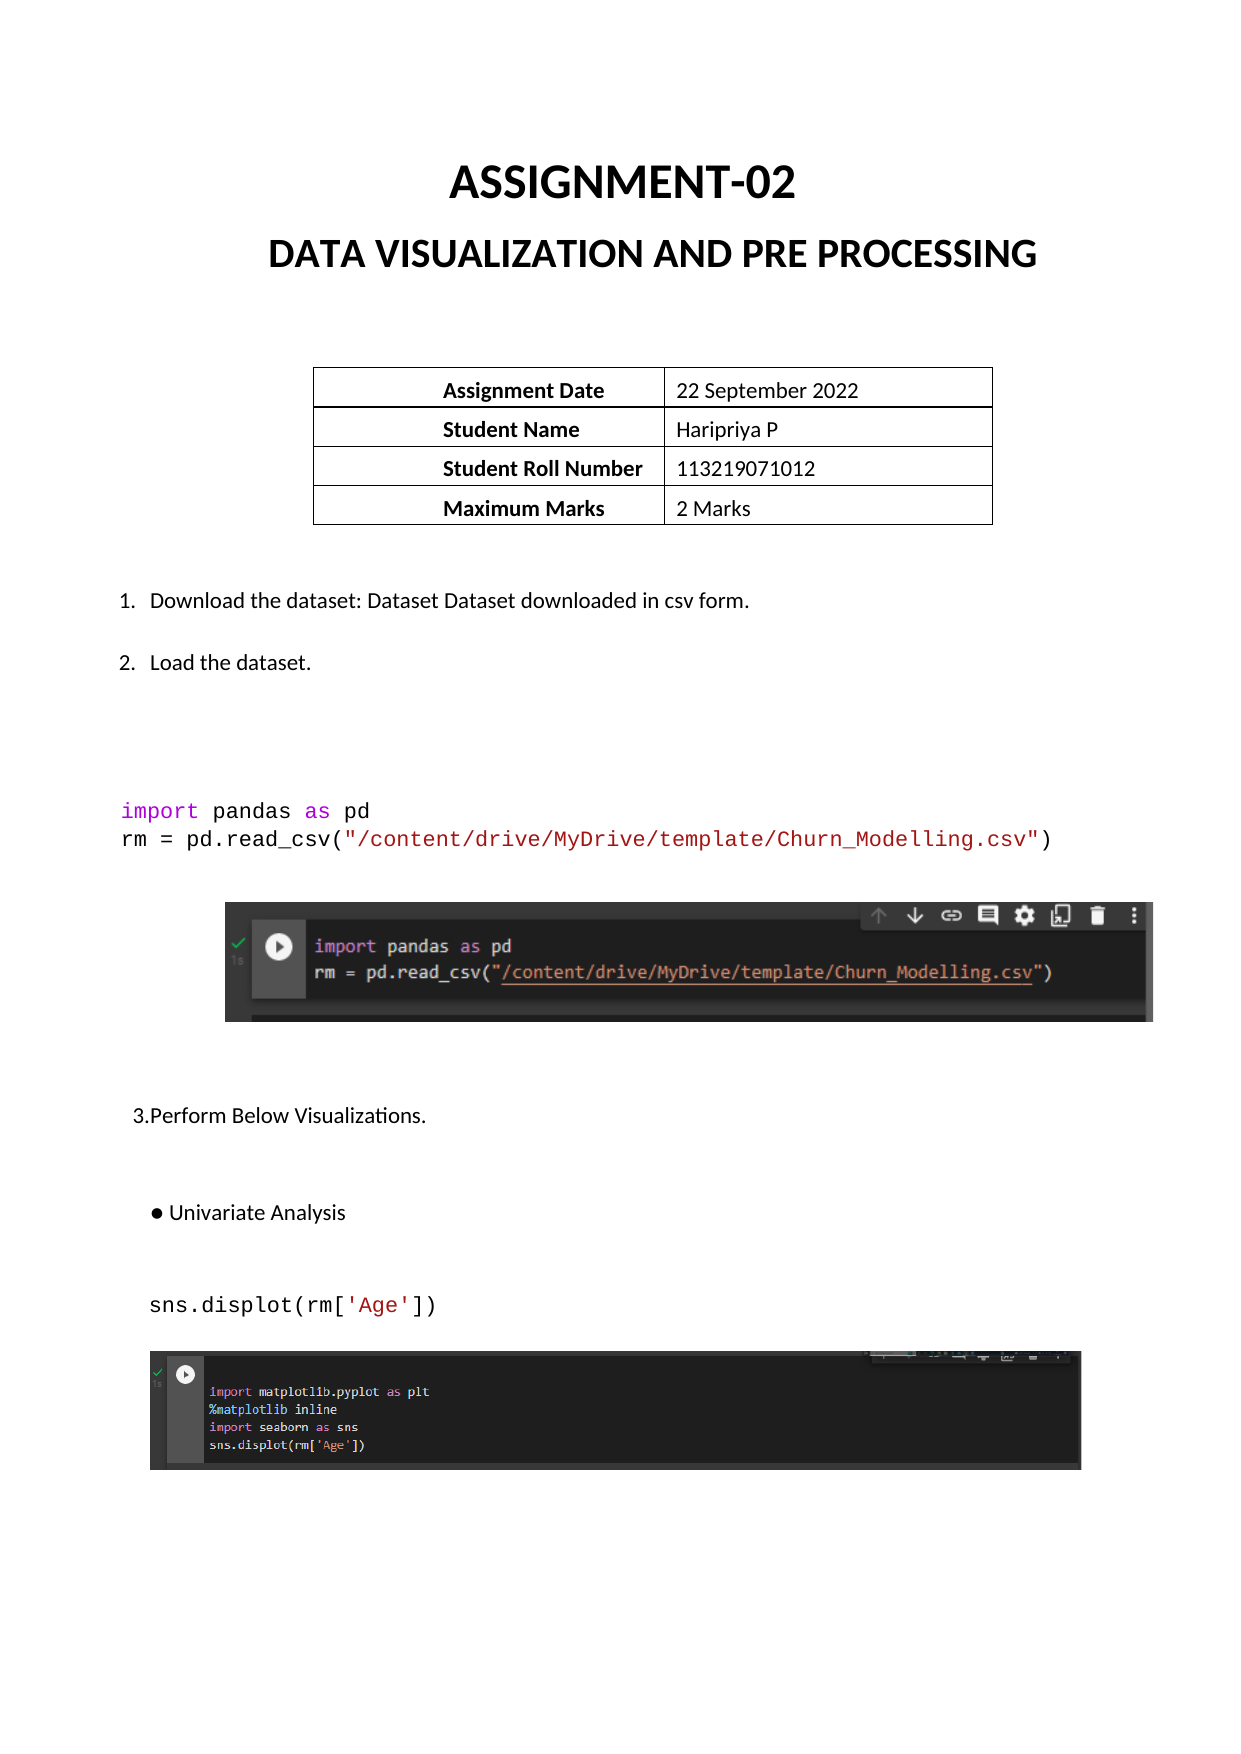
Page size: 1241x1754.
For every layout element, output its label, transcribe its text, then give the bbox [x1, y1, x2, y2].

text import pandas as pd rm = pd.read_csv("/content/drive/MyDrive/template/Churn_Modelling.csv") [121, 801, 1082, 852]
text DATA VISUALIZATION AND PRE PROCESSING [268, 227, 1082, 278]
list Load the dataset. [118, 648, 1082, 676]
list Perform Below Visualizations. [132, 1102, 1082, 1130]
table_cell Haripriya P [665, 408, 992, 446]
table_cell 113219071012 [665, 447, 992, 485]
table_cell Student Name [314, 408, 664, 446]
text sns.displot(rm['Age']) [148, 1294, 903, 1319]
table_header Assignment Date [314, 368, 664, 406]
table_cell Student Roll Number [314, 447, 664, 485]
text ASSIGNMENT-02 [164, 150, 1082, 211]
picture [225, 902, 1154, 1022]
table_header 22 September 2022 [665, 368, 992, 406]
table_cell 2 Marks [665, 486, 992, 524]
list Univariate Analysis [150, 1198, 1082, 1226]
list Download the dataset: Dataset Dataset downloaded in csv form. [118, 586, 1082, 614]
picture [150, 1351, 1082, 1470]
table_cell Maximum Marks [314, 486, 664, 524]
